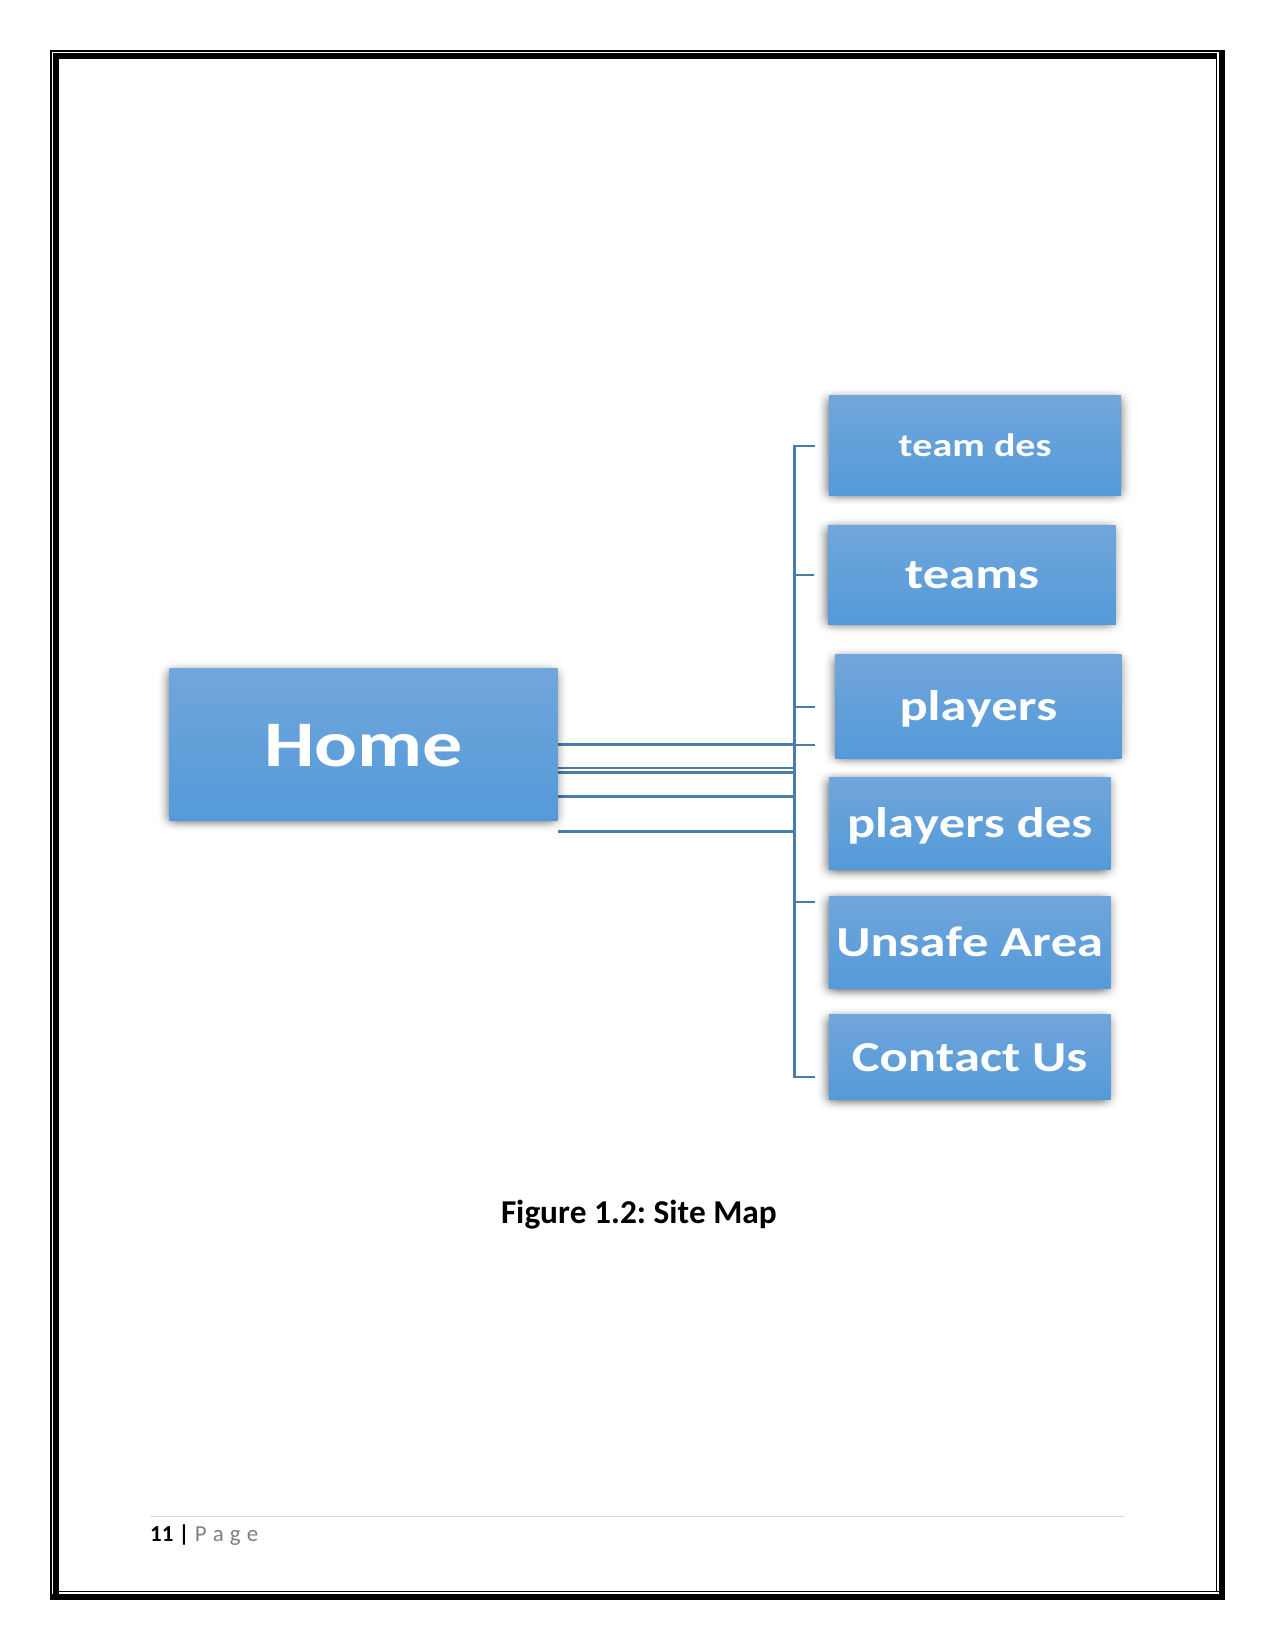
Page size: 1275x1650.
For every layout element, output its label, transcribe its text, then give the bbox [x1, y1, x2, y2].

text Figure 1.2: Site Map [151, 1191, 1127, 1232]
